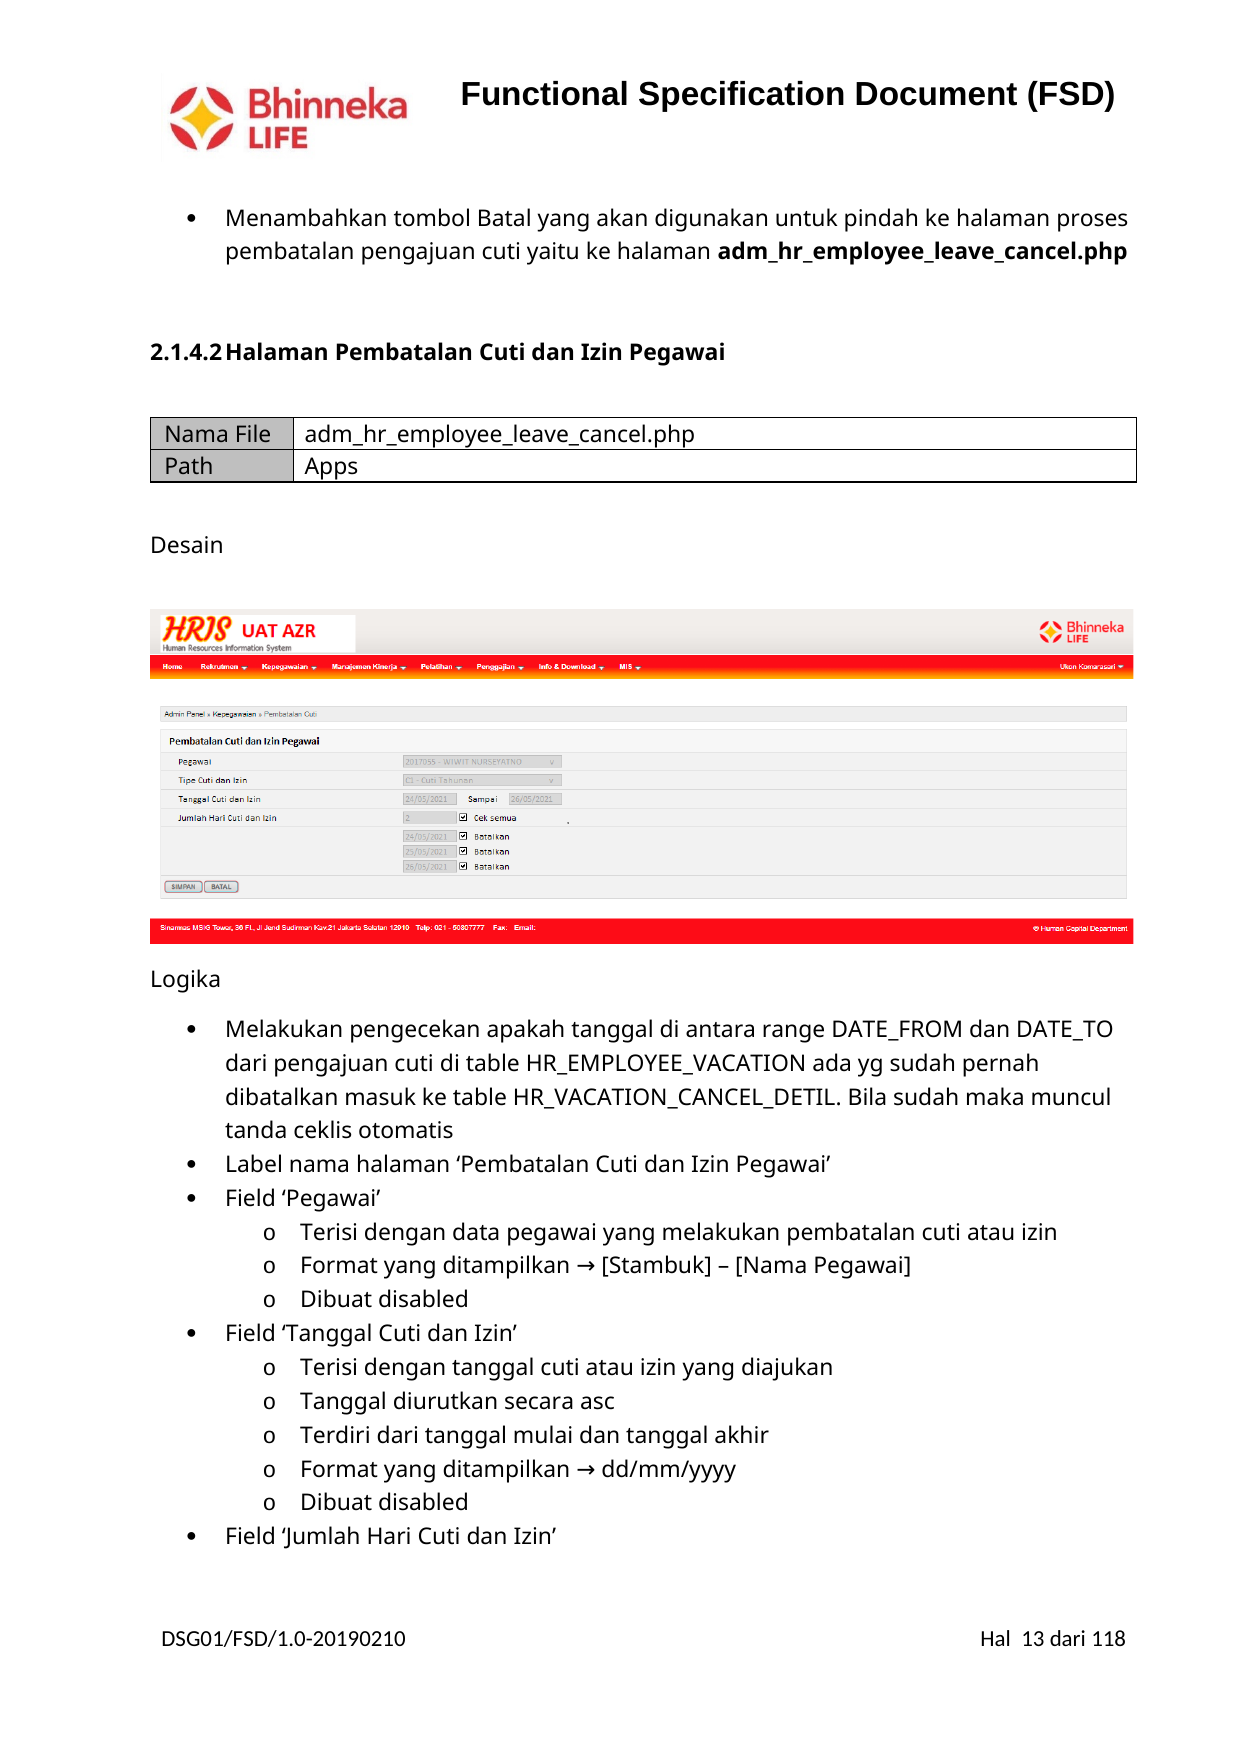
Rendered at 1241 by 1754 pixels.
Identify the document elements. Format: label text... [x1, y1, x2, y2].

text Logika [150, 963, 1137, 994]
list Dibuat disabled [262, 1486, 1137, 1518]
text Desain [150, 529, 1137, 561]
list Melakukan pengecekan apakah tanggal di antara range DATE_FROM dan DATE_TO dari pengajuan cuti di table HR_EMPLOYEE_VACATION ada yg sudah pernah dibatalkan masuk ke table HR_VACATION_CANCEL_DETIL. Bila sudah maka muncul tanda ceklis otomatis [187, 1013, 1137, 1146]
list Menambahkan tombol Batal yang akan digunakan untuk pindah ke halaman proses pembatalan pengajuan cuti yaitu ke halaman adm_hr_employee_leave_cancel.php [187, 202, 1137, 267]
list Field ‘Tanggal Cuti dan Izin’ [187, 1317, 1137, 1348]
picture [150, 609, 1134, 944]
table_cell Apps [294, 450, 1136, 481]
list Format yang ditampilkan → dd/mm/yyyy [262, 1452, 1137, 1484]
table_header Nama File [151, 418, 293, 449]
subtitle Halaman Pembatalan Cuti dan Izin Pegawai [150, 336, 1137, 367]
list Field ‘Jumlah Hari Cuti dan Izin’ [187, 1520, 1137, 1551]
list Field ‘Pegawai’ [187, 1182, 1137, 1213]
list Tanggal diurutkan secara asc [262, 1385, 1137, 1416]
list Terisi dengan tanggal cuti atau izin yang diajukan [262, 1351, 1137, 1382]
list Format yang ditampilkan → [Stambuk] – [Nama Pegawai] [262, 1249, 1137, 1281]
list Terisi dengan data pegawai yang melakukan pembatalan cuti atau izin [262, 1216, 1137, 1247]
list Label nama halaman ‘Pembatalan Cuti dan Izin Pegawai’ [187, 1148, 1137, 1179]
table_header adm_hr_employee_leave_cancel.php [294, 418, 1136, 449]
picture [161, 73, 415, 162]
table_cell Path [151, 450, 293, 481]
list Dibuat disabled [262, 1283, 1137, 1315]
list Terdiri dari tanggal mulai dan tanggal akhir [262, 1419, 1137, 1450]
